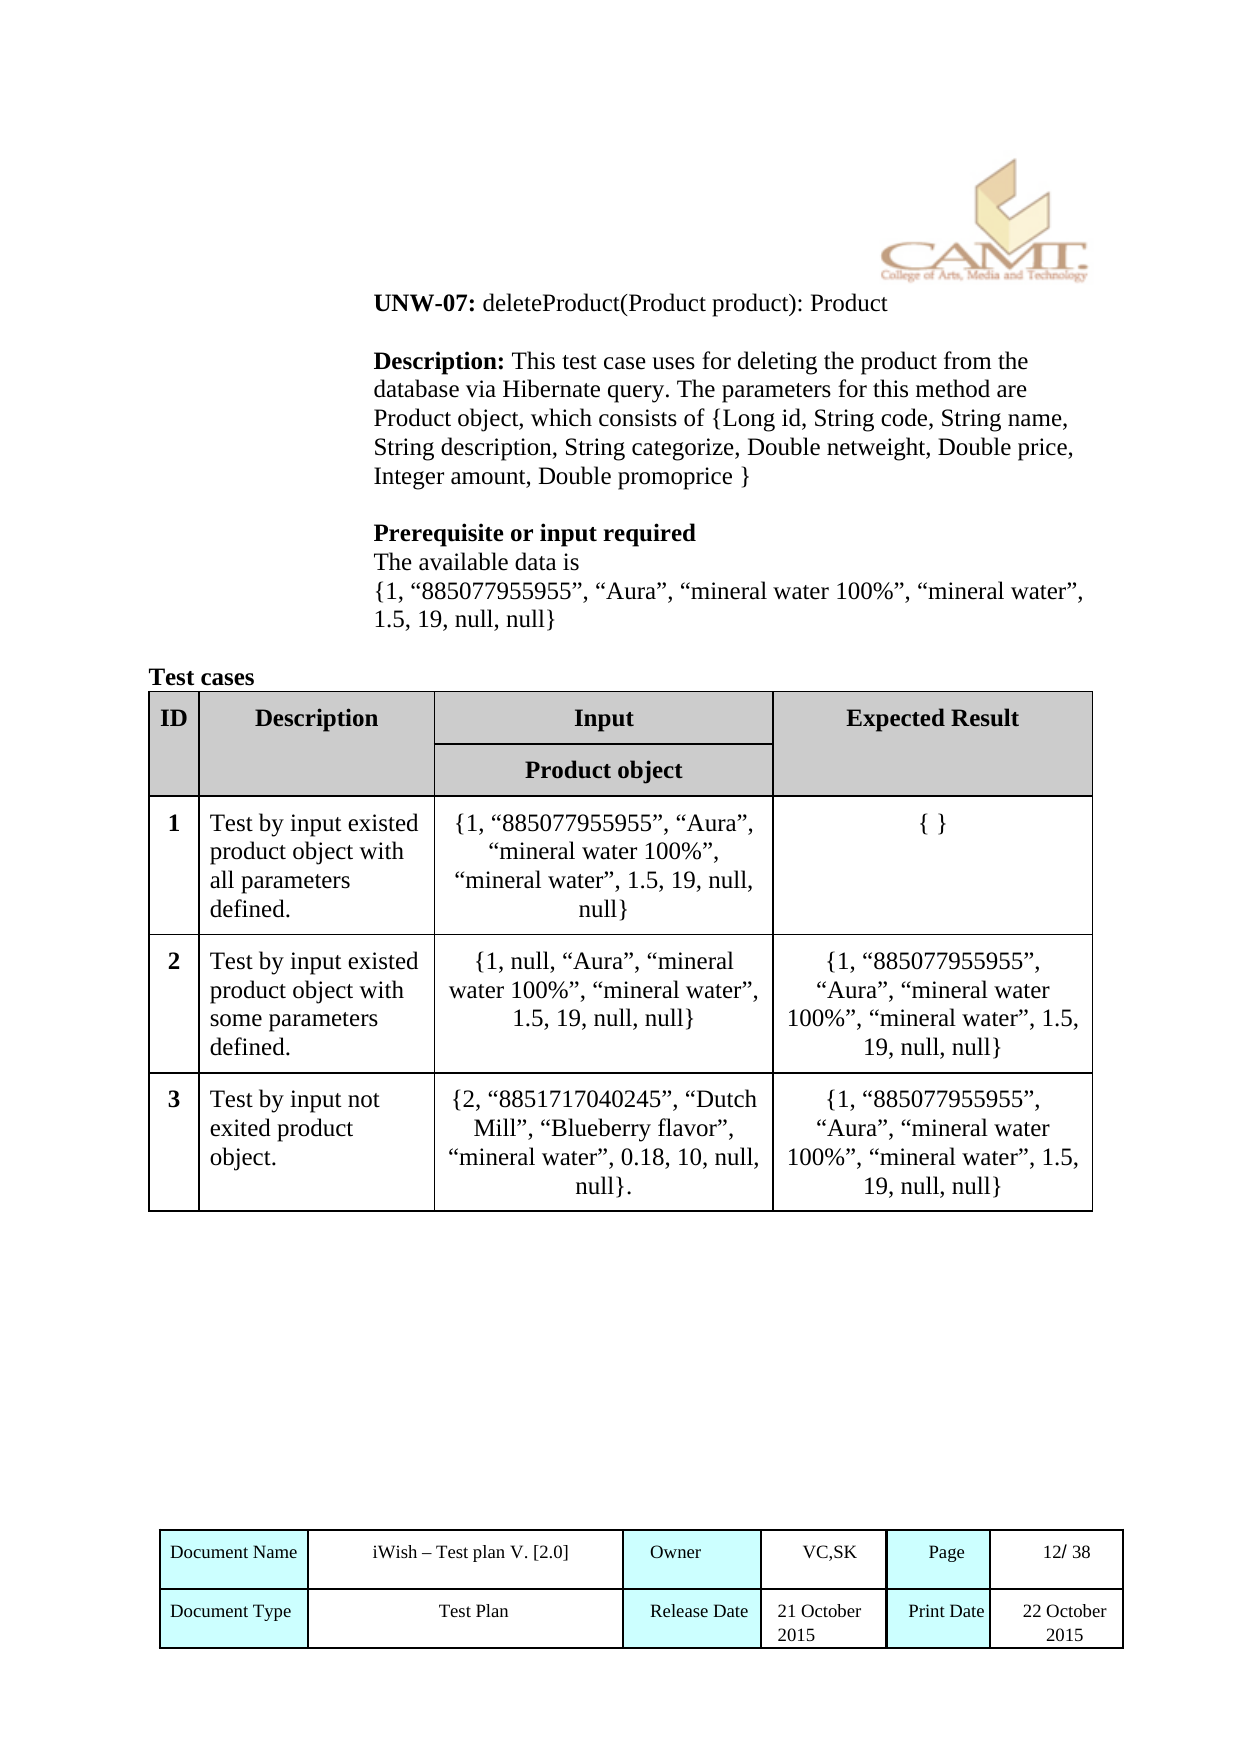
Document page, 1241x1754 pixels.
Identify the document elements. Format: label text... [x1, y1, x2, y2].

table_cell {2, “8851717040245”, “Dutch Mill”, “Blueberry flavor”, “mineral water”, 0.18, 10, null, null}. [435, 1074, 772, 1210]
table_cell {1, null, “Aura”, “mineral water 100%”, “mineral water”, 1.5, 19, null, null} [435, 935, 772, 1072]
table_cell Test by input existed product object with some parameters defined. [200, 935, 434, 1072]
table_cell Product object [435, 745, 772, 795]
picture [869, 150, 1094, 285]
table_cell {1, “885077955955”, “Aura”, “mineral water 100%”, “mineral water”, 1.5, 19, null, null} [435, 797, 772, 933]
table_header ID [150, 692, 198, 795]
text UNW-07: deleteProduct(Product product): Product [298, 288, 1093, 317]
table_header Input [435, 692, 772, 743]
text Test cases [148, 662, 1093, 691]
table_cell 2 [150, 935, 198, 1072]
table_cell Test by input not exited product object. [200, 1074, 434, 1210]
text Prerequisite or input required [298, 518, 1093, 547]
text {1, “885077955955”, “Aura”, “mineral water 100%”, “mineral water”, 1.5, 19, null, null} [373, 576, 1093, 633]
text The available data is [223, 547, 1093, 576]
text Description: This test case uses for deleting the product from the database via Hibernate query. The parameters for this method are Product object, which consists of {Long id, String code, String name, String description, String categorize, Double netweight, Double price, Integer amount, Double promoprice } [373, 346, 1093, 489]
table_cell {1, “885077955955”, “Aura”, “mineral water 100%”, “mineral water”, 1.5, 19, null, null} [774, 935, 1092, 1072]
table_cell 3 [150, 1074, 198, 1210]
table_cell {1, “885077955955”, “Aura”, “mineral water 100%”, “mineral water”, 1.5, 19, null, null} [774, 1074, 1092, 1210]
table_cell { } [774, 797, 1092, 933]
table_header Expected Result [774, 692, 1092, 795]
table_header Description [200, 692, 434, 795]
table_cell 1 [150, 797, 198, 933]
table_cell Test by input existed product object with all parameters defined. [200, 797, 434, 933]
